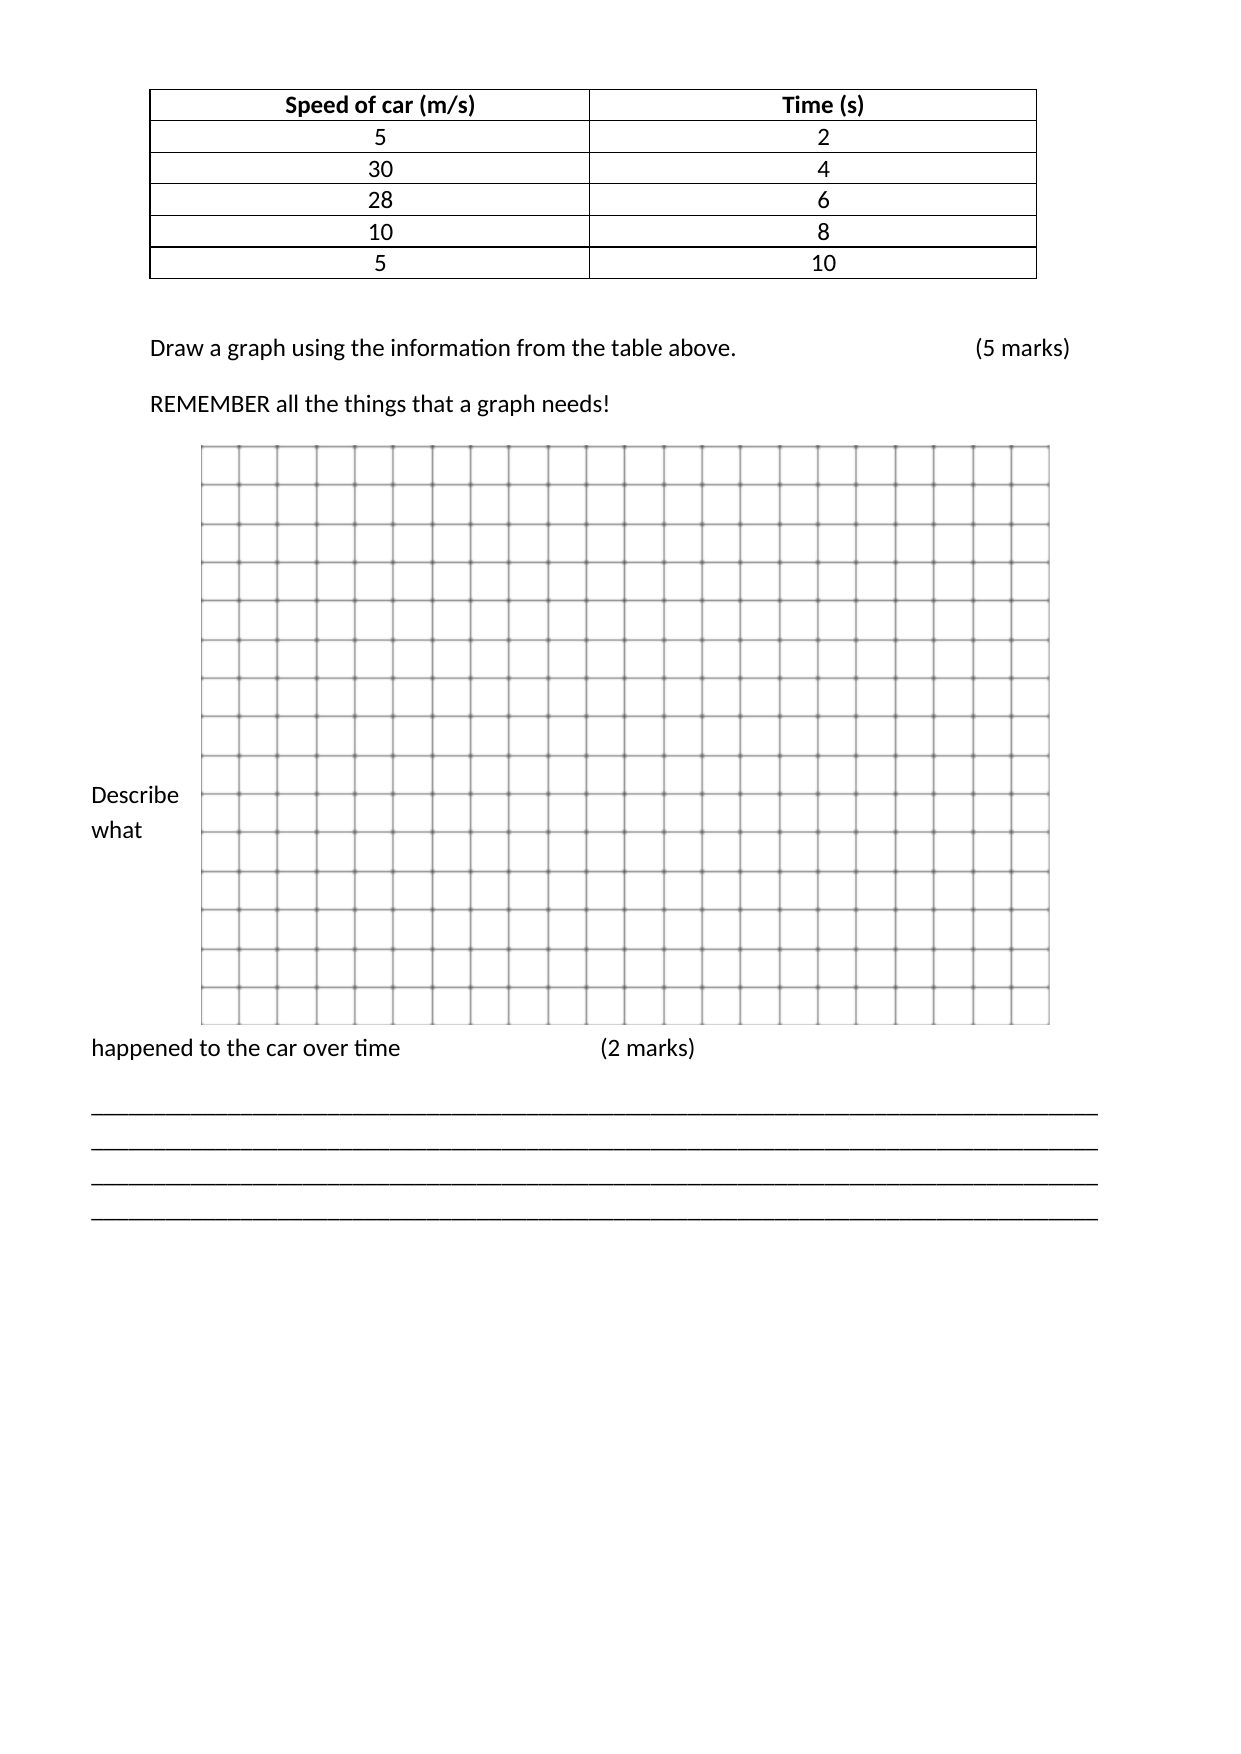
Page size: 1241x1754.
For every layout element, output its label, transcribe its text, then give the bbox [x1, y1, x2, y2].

table_cell 6 [590, 184, 1036, 215]
text Draw a graph using the information from the table above. (5 marks) [91, 332, 1111, 363]
table_cell 2 [590, 121, 1036, 152]
table_cell 28 [151, 184, 589, 215]
table_cell 10 [151, 216, 589, 246]
text Describe what happened to the car over time (2 marks) [91, 779, 1111, 809]
text REMEMBER all the things that a graph needs! [91, 388, 1111, 418]
table_cell 10 [590, 248, 1036, 278]
table_header Speed of car (m/s) [151, 90, 589, 120]
table_cell 30 [151, 153, 589, 183]
table_cell 8 [590, 216, 1036, 246]
table_cell 4 [590, 153, 1036, 183]
table_cell 5 [151, 248, 589, 278]
table_cell 5 [151, 121, 589, 152]
table_header Time (s) [590, 90, 1036, 120]
text ____________________________________________________________________________________________________________________________________________________________________________________________________________________________________________________________________________________________________________________________________ [91, 834, 1111, 970]
